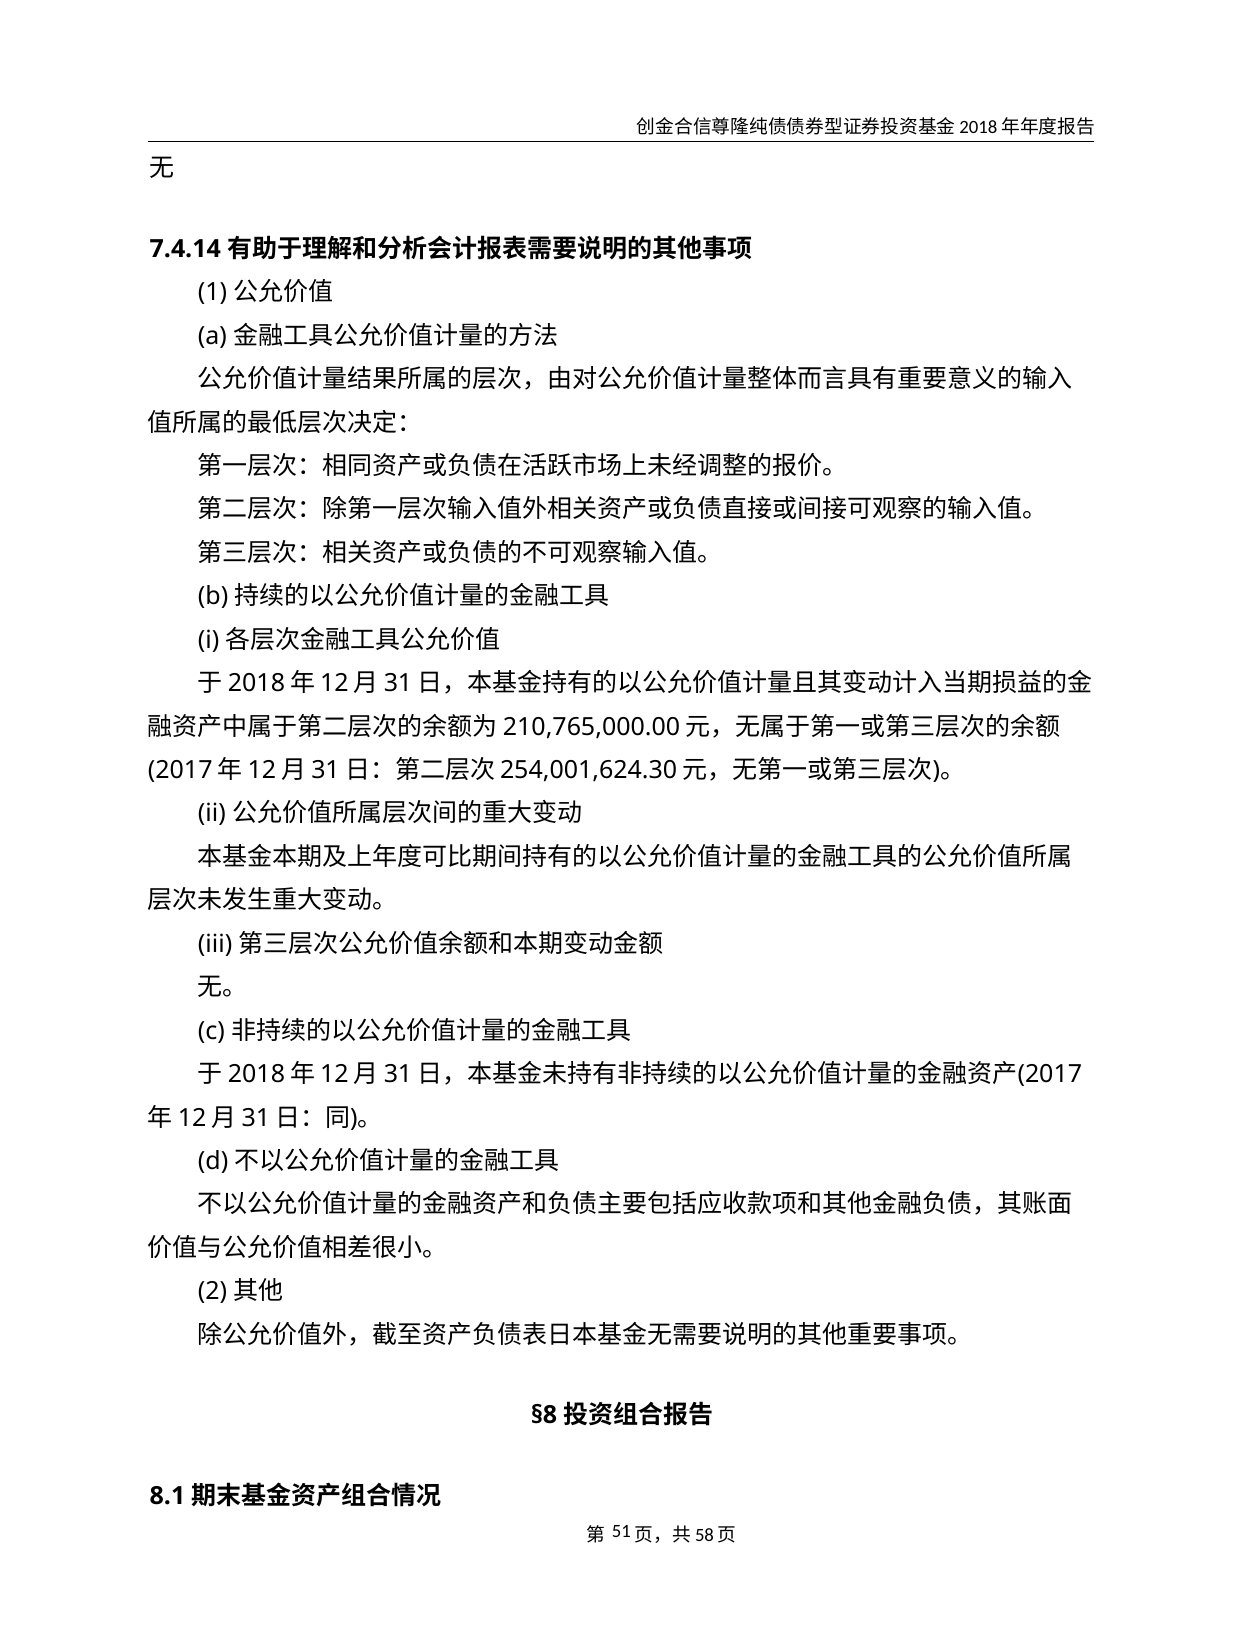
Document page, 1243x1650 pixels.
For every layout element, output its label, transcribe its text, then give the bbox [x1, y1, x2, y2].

text 于2018年12月31日，本基金持有的以公允价值计量且其变动计入当期损益的金融资产中属于第二层次的余额为210,765,000.00元，无属于第一或第三层次的余额(2017年12月31日：第二层次254,001,624.30元，无第一或第三层次)。 [148, 663, 1094, 786]
text (2) 其他 [148, 1271, 1094, 1307]
text 无。 [148, 967, 1094, 1003]
text 第二层次：除第一层次输入值外相关资产或负债直接或间接可观察的输入值。 [148, 489, 1094, 525]
text 除公允价值外，截至资产负债表日本基金无需要说明的其他重要事项。 [148, 1314, 1094, 1350]
text 第一层次：相同资产或负债在活跃市场上未经调整的报价。 [148, 445, 1094, 482]
text §8 投资组合报告 [149, 1395, 1094, 1431]
text (c) 非持续的以公允价值计量的金融工具 [148, 1010, 1094, 1046]
text 7.4.14 有助于理解和分析会计报表需要说明的其他事项 [149, 228, 1094, 264]
text 本基金本期及上年度可比期间持有的以公允价值计量的金融工具的公允价值所属层次未发生重大变动。 [148, 836, 1094, 916]
text (1) 公允价值 [148, 272, 1094, 308]
text (ii) 公允价值所属层次间的重大变动 [148, 793, 1094, 829]
text 无 [149, 148, 1094, 184]
text (i) 各层次金融工具公允价值 [148, 619, 1094, 655]
text 8.1 期末基金资产组合情况 [149, 1475, 1094, 1512]
text 不以公允价值计量的金融资产和负债主要包括应收款项和其他金融负债，其账面价值与公允价值相差很小。 [148, 1184, 1094, 1263]
text 第三层次：相关资产或负债的不可观察输入值。 [148, 532, 1094, 568]
text 于2018年12月31日，本基金未持有非持续的以公允价值计量的金融资产(2017年12月31日：同)。 [148, 1053, 1094, 1133]
text (d) 不以公允价值计量的金融工具 [148, 1140, 1094, 1177]
text (a) 金融工具公允价值计量的方法 [148, 315, 1094, 351]
text (iii) 第三层次公允价值余额和本期变动金额 [148, 923, 1094, 959]
text 公允价值计量结果所属的层次，由对公允价值计量整体而言具有重要意义的输入值所属的最低层次决定： [148, 358, 1094, 438]
text (b) 持续的以公允价值计量的金融工具 [148, 576, 1094, 612]
